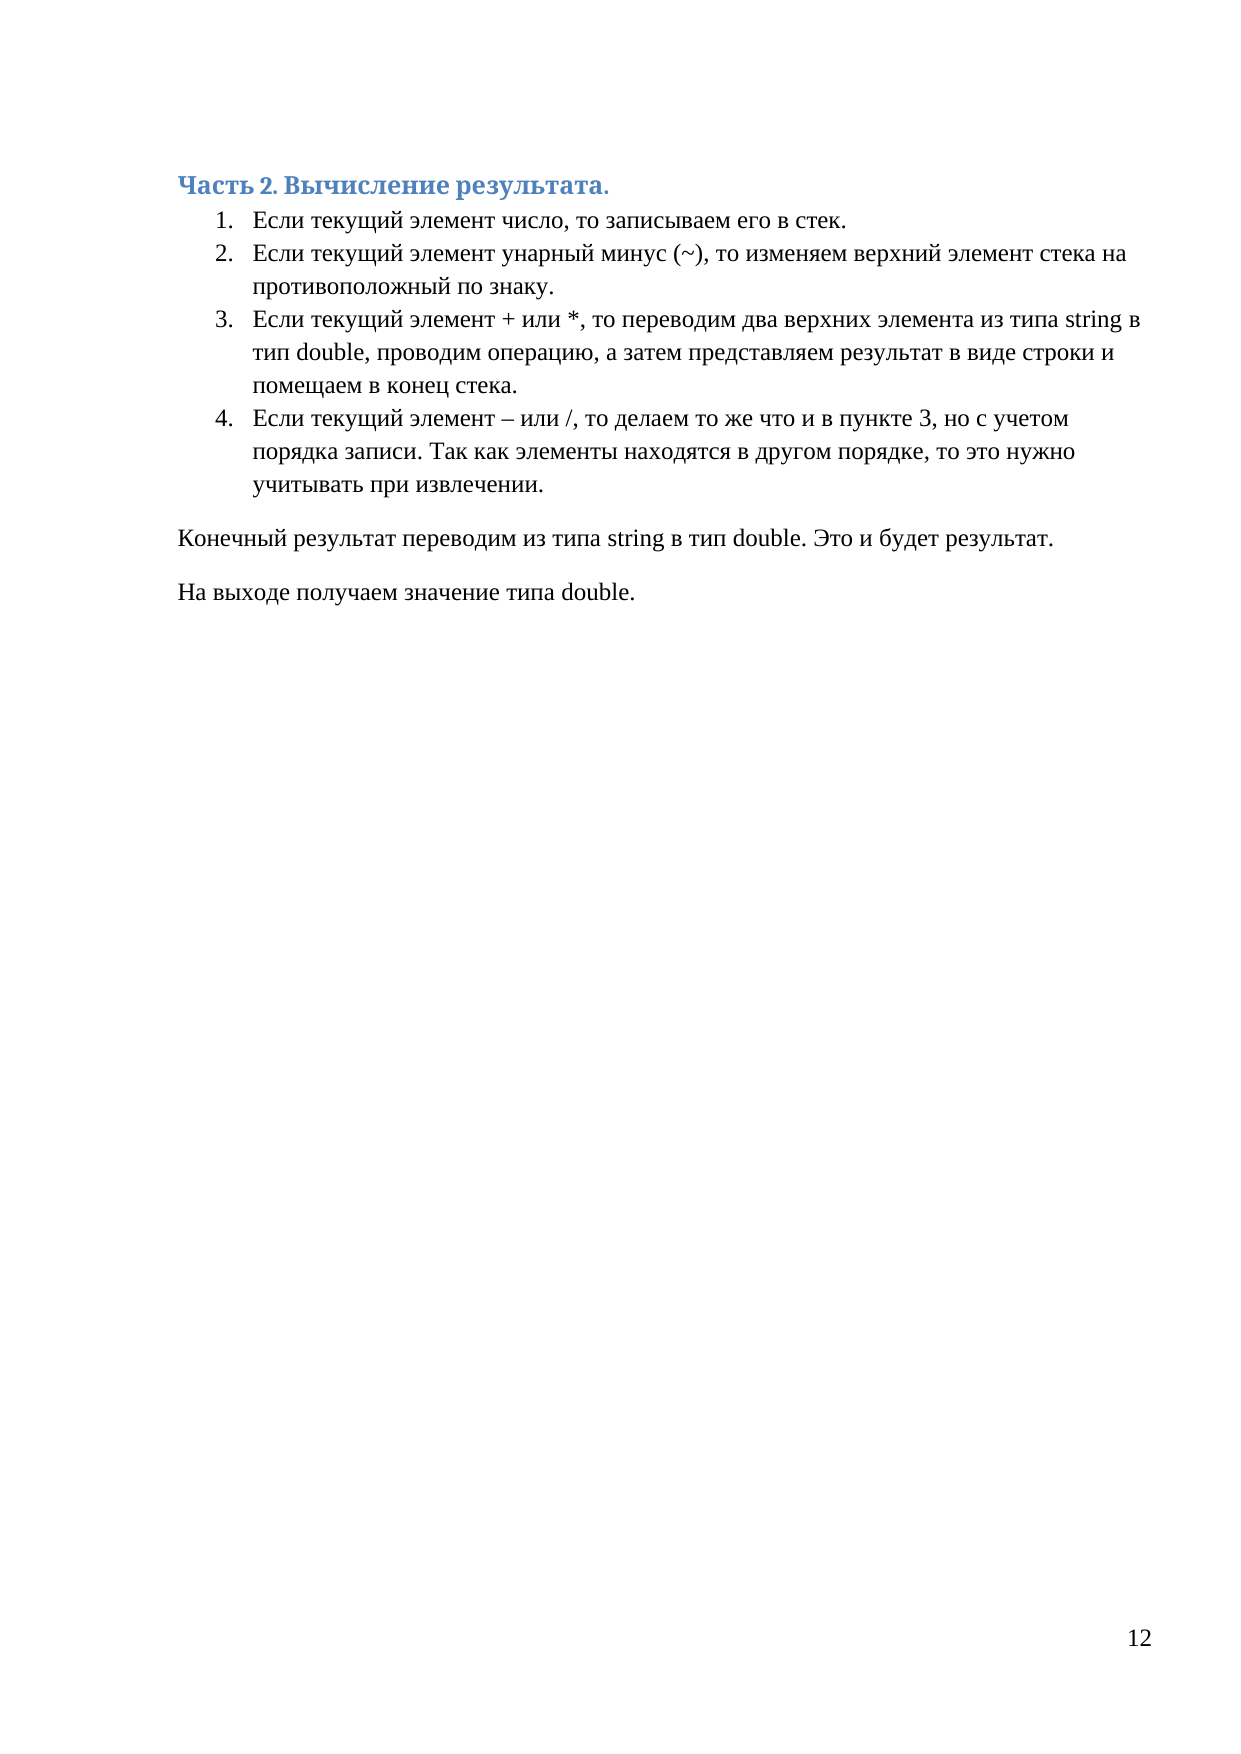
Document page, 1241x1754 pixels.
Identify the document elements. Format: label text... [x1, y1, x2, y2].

list Если текущий элемент унарный минус (~), то изменяем верхний элемент стека на противоположный по знаку. [215, 238, 1152, 300]
text Конечный результат переводим из типа string в тип double. Это и будет результат. [177, 523, 1152, 552]
text На выходе получаем значение типа double. [177, 577, 1152, 606]
list Если текущий элемент – или /, то делаем то же что и в пункте 3, но с учетом порядка записи. Так как элементы находятся в другом порядке, то это нужно учитывать при извлечении. [215, 403, 1152, 498]
list Если текущий элемент число, то записываем его в стек. [215, 205, 1152, 234]
subtitle Часть 2. Вычисление результата. [177, 172, 1152, 201]
list Если текущий элемент + или *, то переводим два верхних элемента из типа string в тип double, проводим операцию, а затем представляем результат в виде строки и помещаем в конец стека. [215, 304, 1152, 399]
